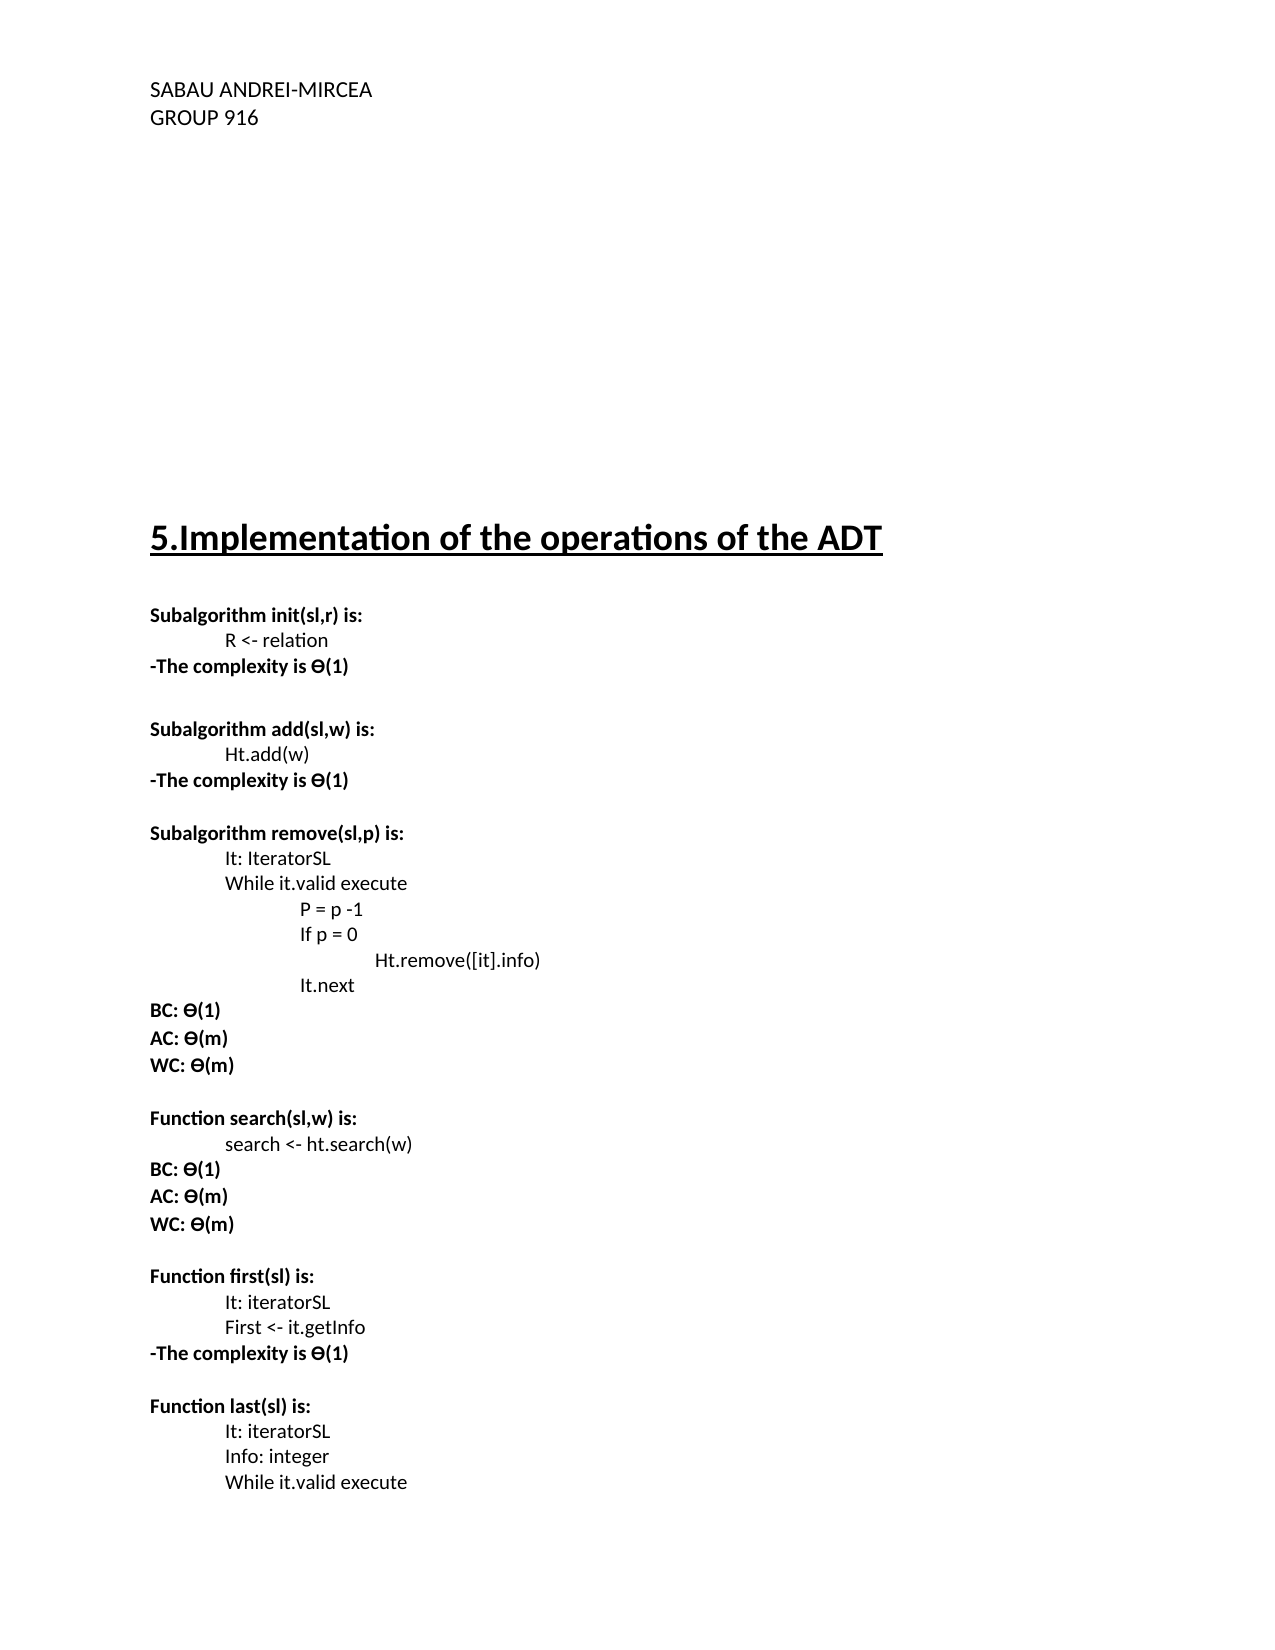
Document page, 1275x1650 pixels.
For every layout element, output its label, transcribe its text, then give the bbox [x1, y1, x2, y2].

text First <- it.getInfo [150, 1314, 1125, 1340]
text -The complexity is Ɵ(1) [150, 767, 1125, 792]
text R <- relation [150, 628, 1125, 653]
text While it.valid execute [150, 1469, 1125, 1494]
text 5.Implementation of the operations of the ADT [150, 514, 1125, 560]
text search <- ht.search(w) [150, 1131, 1125, 1156]
text It.next [150, 972, 1125, 998]
text It: iteratorSL [150, 1289, 1125, 1314]
text WC: Ɵ(m) [150, 1052, 1125, 1078]
text Function search(sl,w) is: [150, 1105, 1125, 1131]
text P = p -1 [150, 896, 1125, 921]
text -The complexity is Ɵ(1) [150, 653, 1125, 678]
text Ht.remove([it].info) [150, 947, 1125, 972]
text WC: Ɵ(m) [150, 1211, 1125, 1236]
text Subalgorithm init(sl,r) is: [150, 602, 1125, 628]
text AC: Ɵ(m) [150, 1025, 1125, 1051]
text It: iteratorSL [150, 1418, 1125, 1444]
text It: IteratorSL [150, 845, 1125, 871]
text Function last(sl) is: [150, 1393, 1125, 1418]
text BC: Ɵ(1) [150, 998, 1125, 1023]
text If p = 0 [150, 921, 1125, 947]
text Subalgorithm add(sl,w) is: [150, 716, 1125, 742]
text Subalgorithm remove(sl,p) is: [150, 820, 1125, 845]
text BC: Ɵ(1) [150, 1156, 1125, 1182]
text While it.valid execute [150, 871, 1125, 896]
text Info: integer [150, 1444, 1125, 1469]
text Ht.add(w) [150, 742, 1125, 767]
text -The complexity is Ɵ(1) [150, 1340, 1125, 1365]
text Function first(sl) is: [150, 1264, 1125, 1289]
text AC: Ɵ(m) [150, 1183, 1125, 1209]
